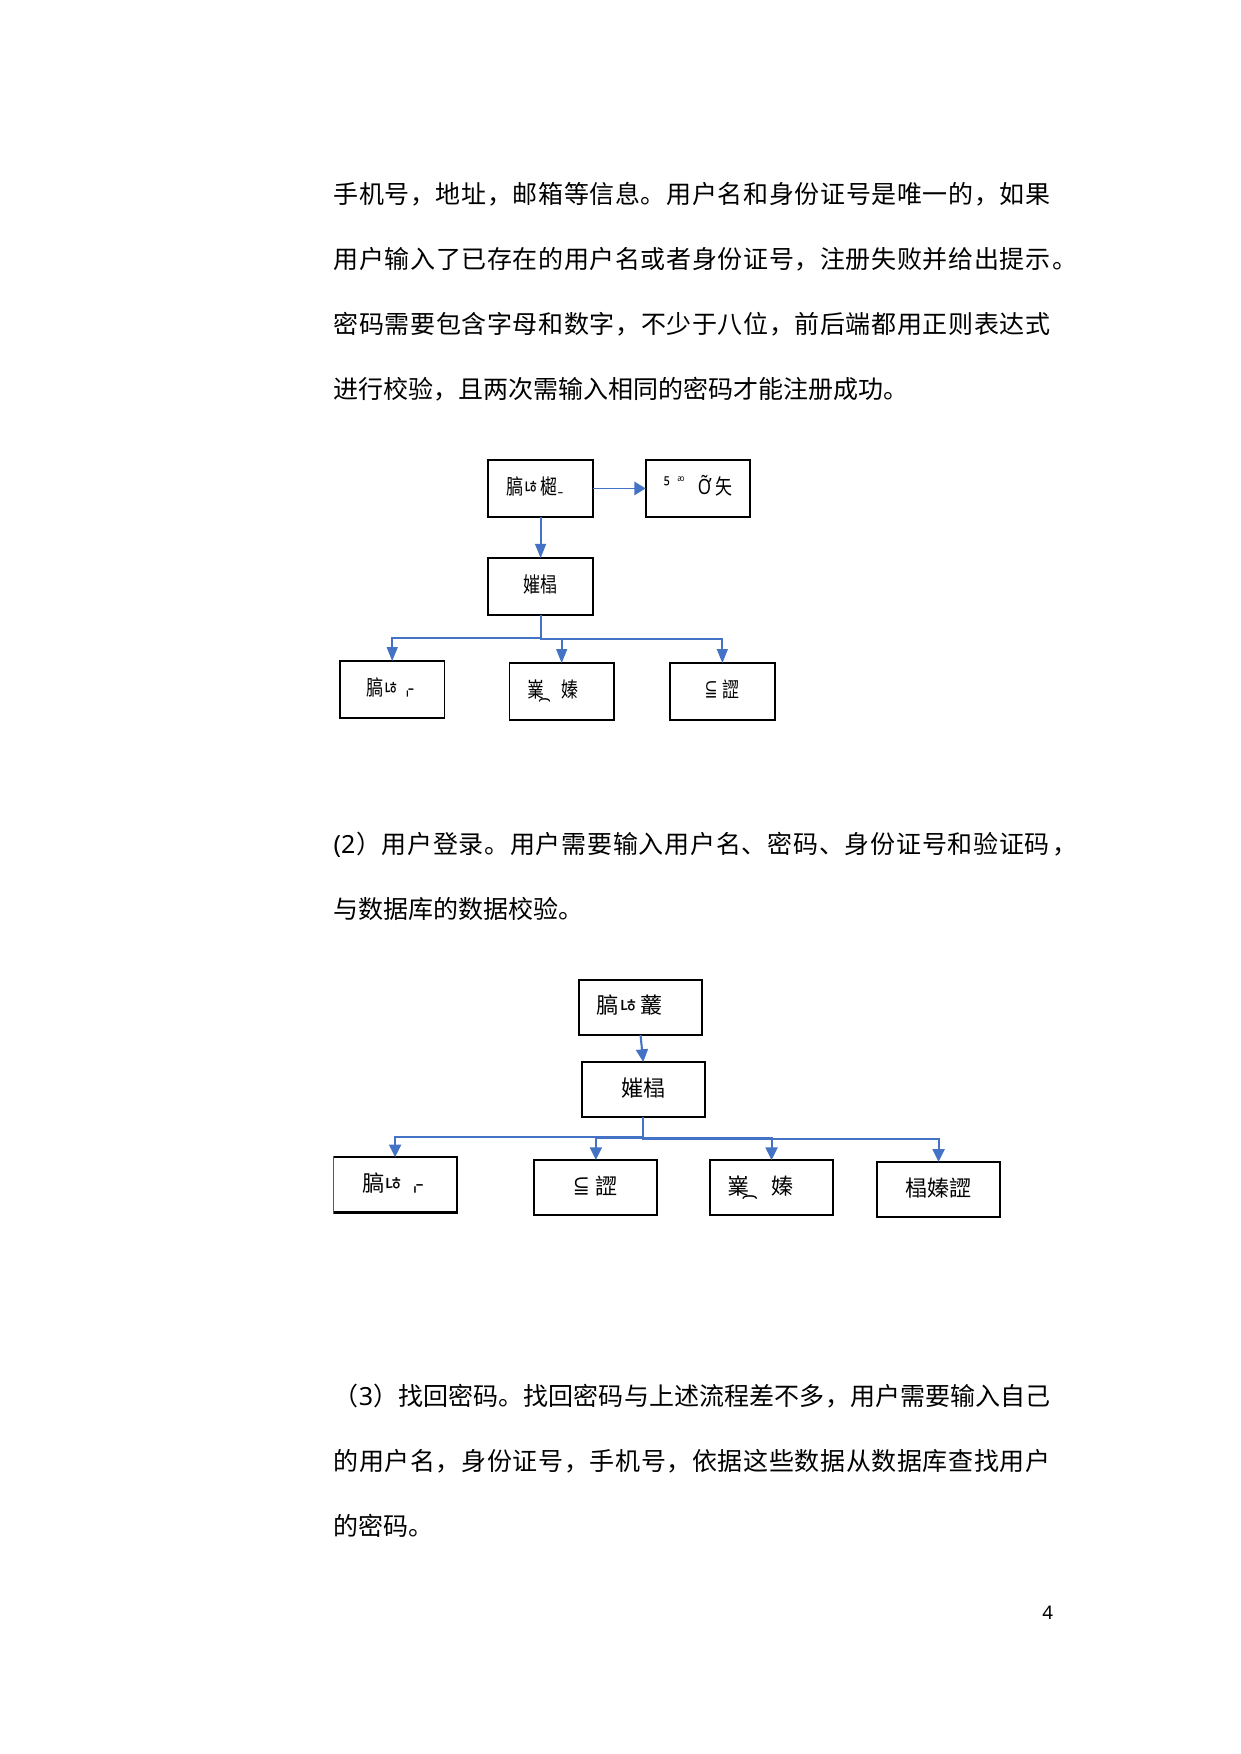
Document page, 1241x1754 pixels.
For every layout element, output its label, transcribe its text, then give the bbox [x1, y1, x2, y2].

text (2）用户登录。用户需要输入用户名、密码、身份证号和验证码，与数据库的数据校验。 [333, 810, 1053, 940]
list 用户注册。用户需要输入自己的用户名，身份证号，昵称，密码，手机号，地址，邮箱等信息。用户名和身份证号是唯一的，如果用户输入了已存在的用户名或者身份证号，注册失败并给出提示。密码需要包含字母和数字，不少于八位，前后端都用正则表达式进行校验，且两次需输入相同的密码才能注册成功。 [296, 160, 1053, 420]
text （3）找回密码。找回密码与上述流程差不多，用户需要输入自己的用户名，身份证号，手机号，依据这些数据从数据库查找用户的密码。 [333, 1362, 1053, 1557]
